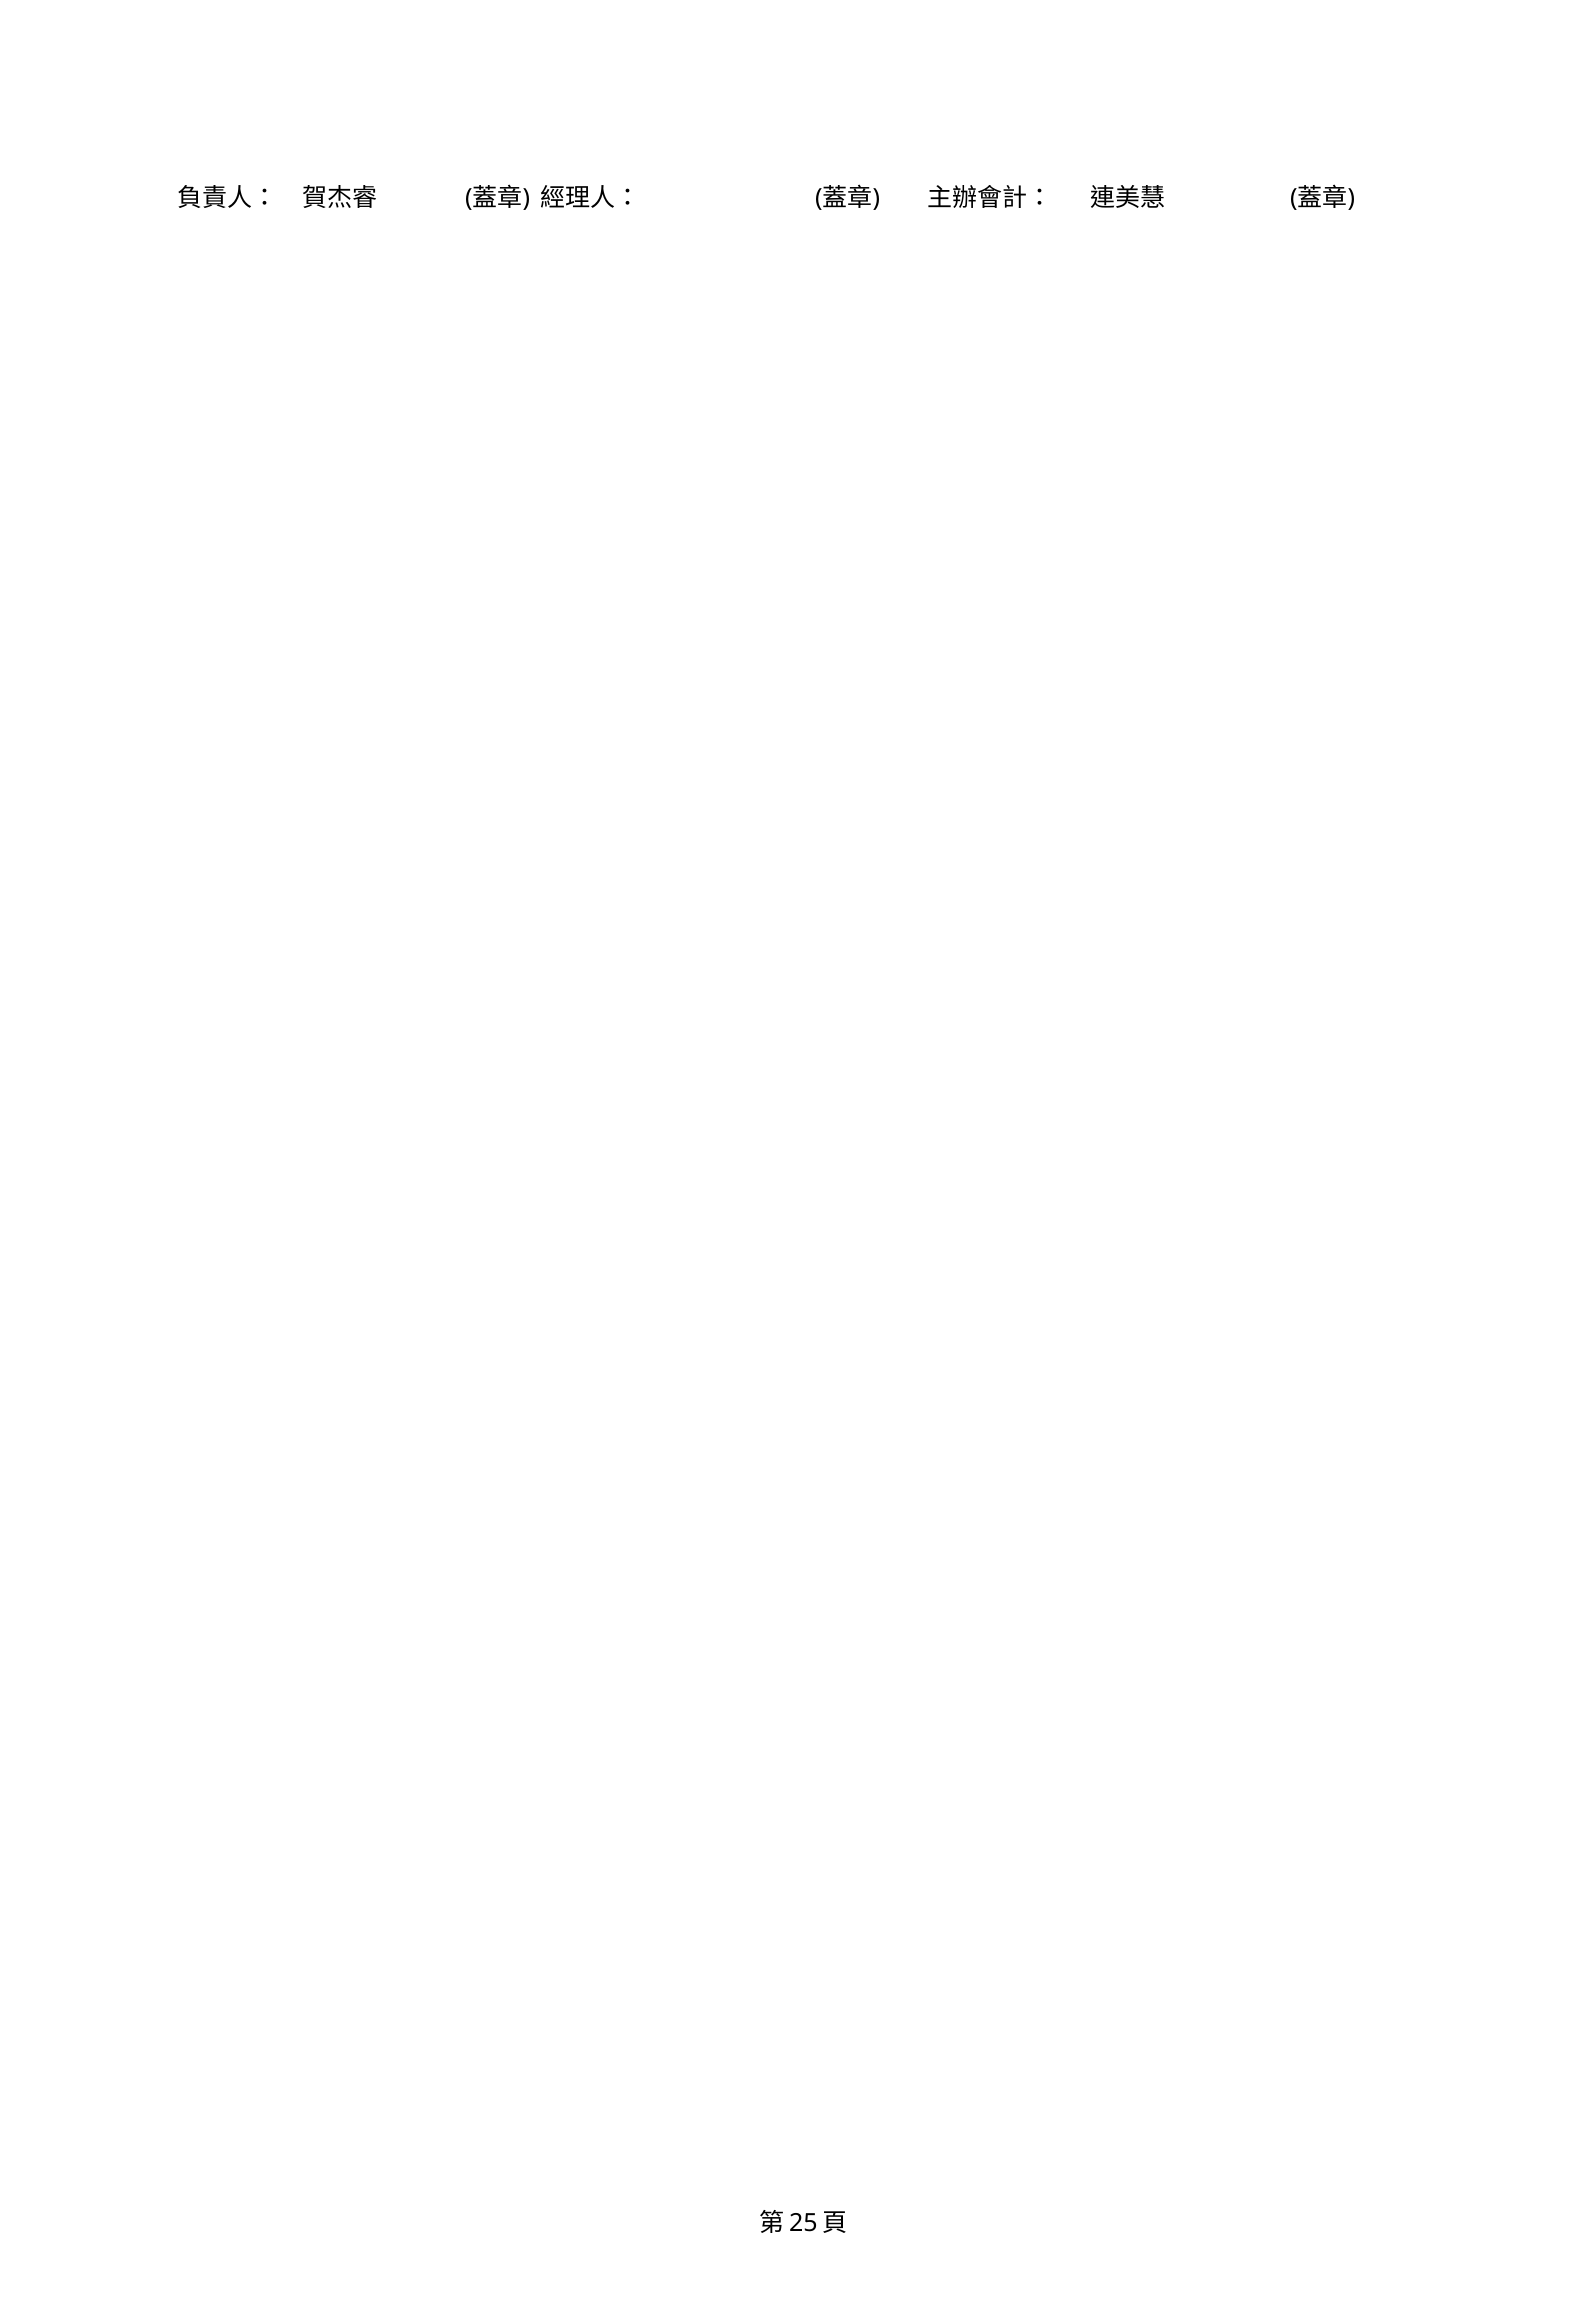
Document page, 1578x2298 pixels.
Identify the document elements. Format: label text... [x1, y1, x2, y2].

text 負責人： 賀杰睿 (蓋章) 經理人： (蓋章) 主辦會計： 連美慧 (蓋章) [177, 177, 1429, 213]
